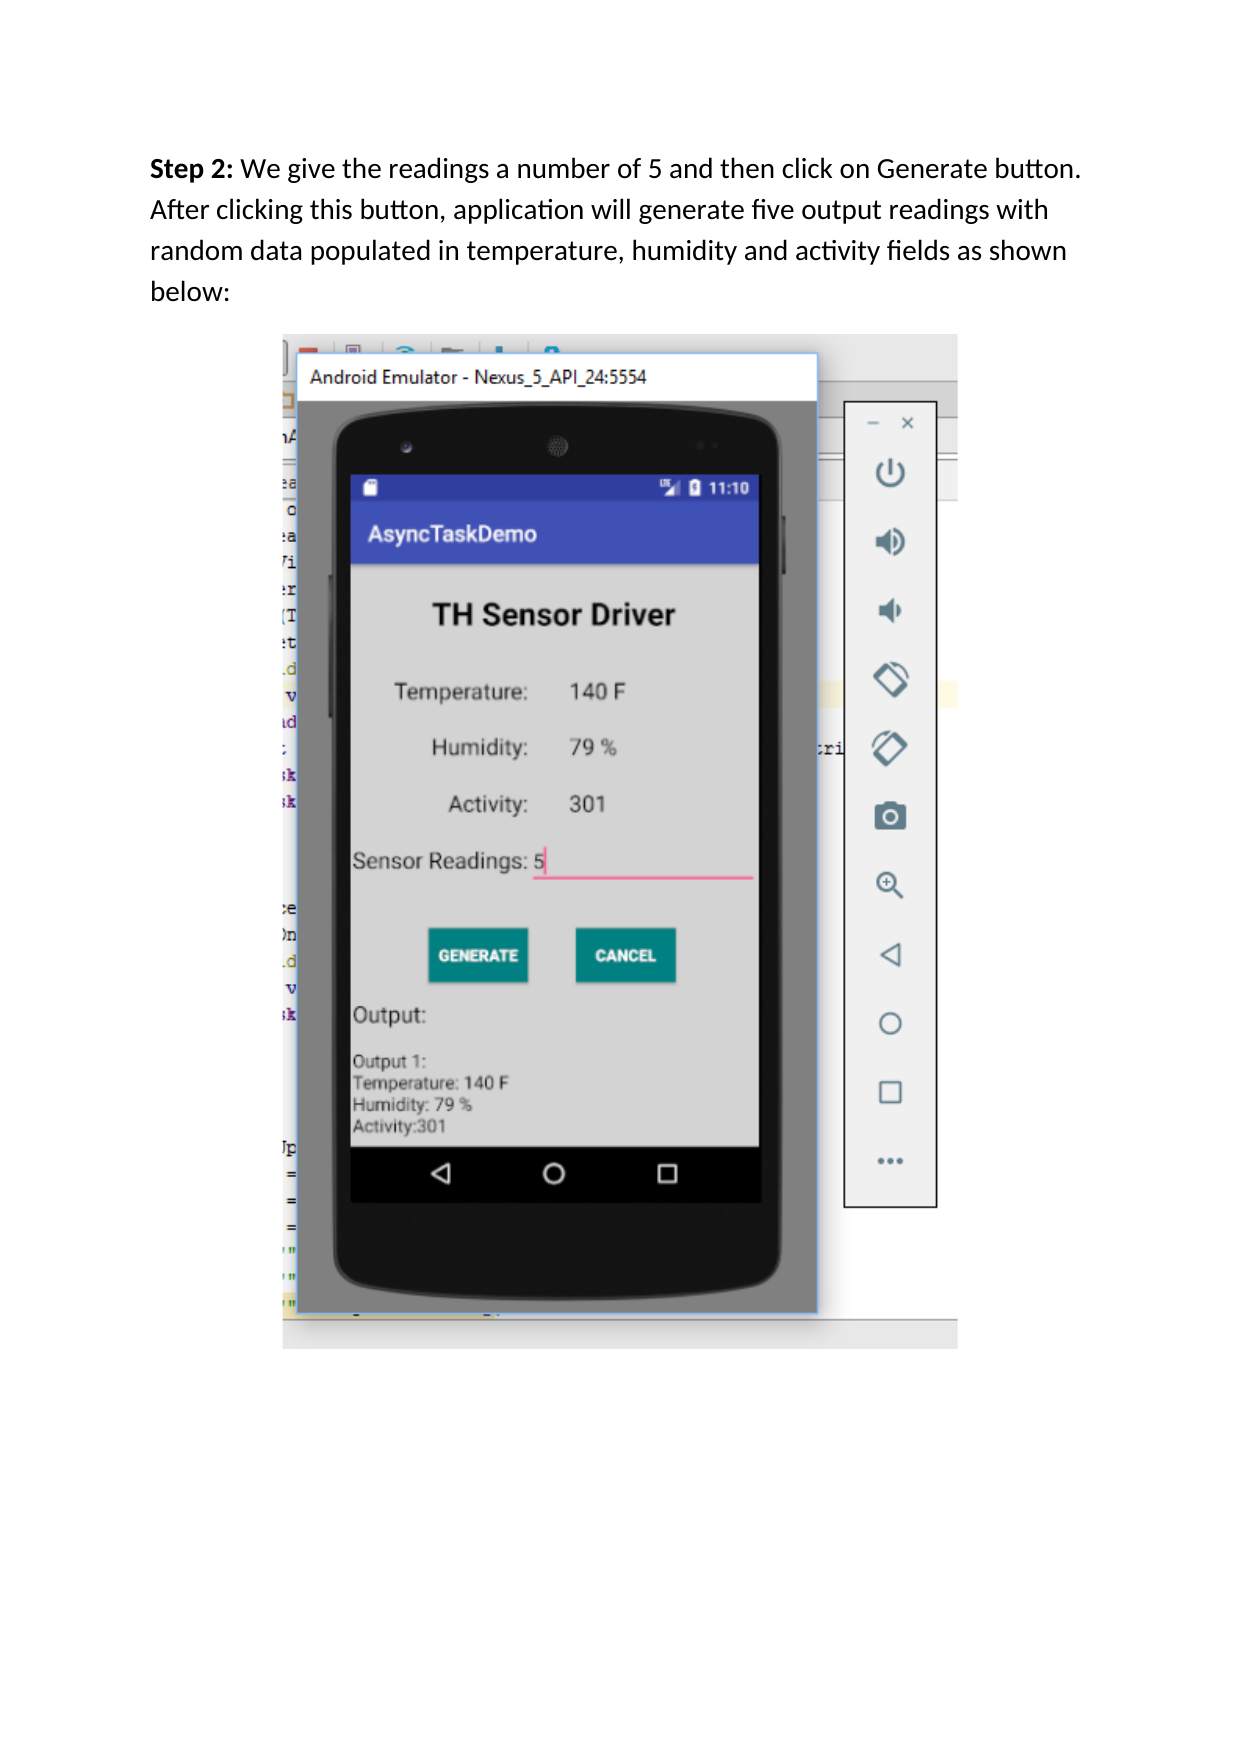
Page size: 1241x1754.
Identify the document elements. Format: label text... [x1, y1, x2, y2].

picture [282, 334, 958, 1349]
text Step 2: We give the readings a number of 5 and then click on Generate button. After clicking this button, application will generate five output readings with random data populated in temperature, humidity and activity fields as shown below: [150, 150, 1090, 308]
